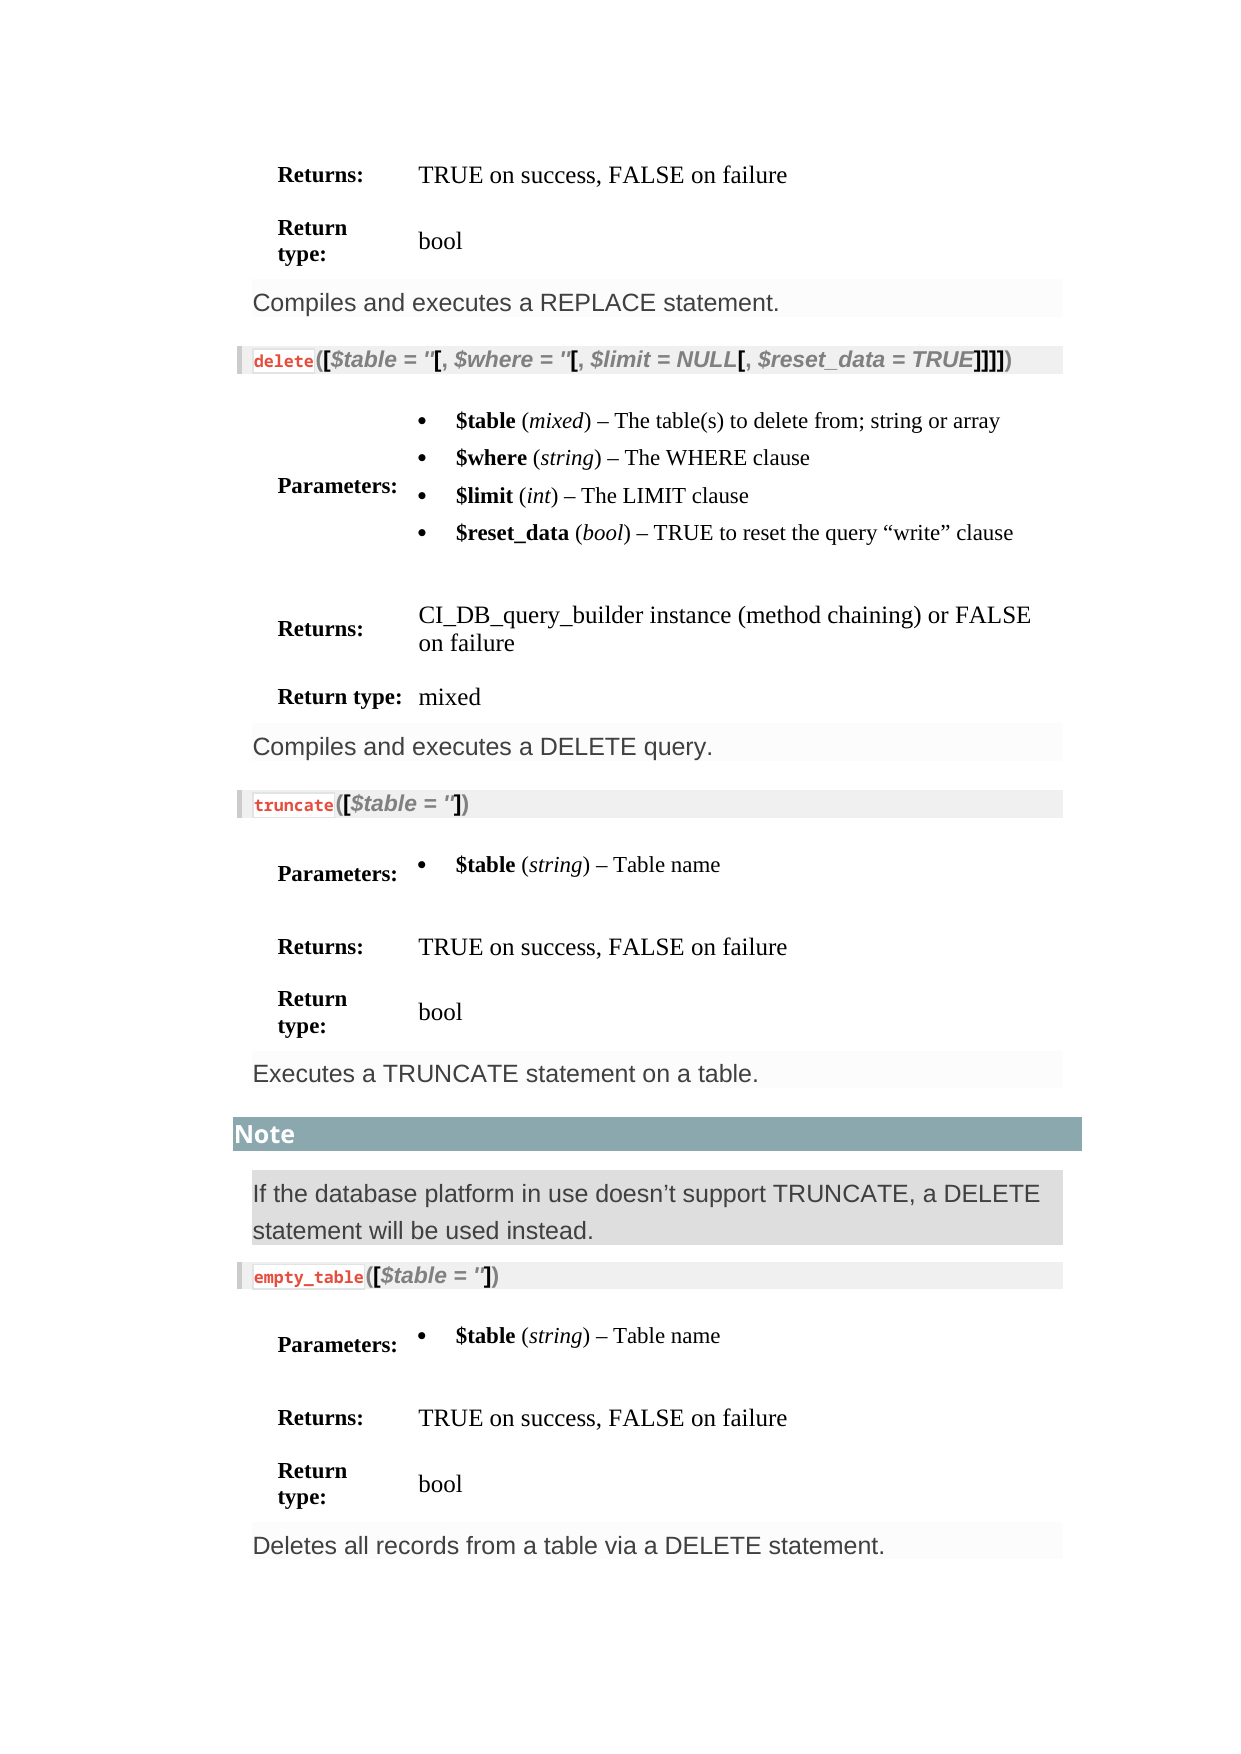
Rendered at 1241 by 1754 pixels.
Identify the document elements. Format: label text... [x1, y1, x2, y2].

table_header Parameters: [252, 383, 418, 587]
text Note [233, 1117, 1082, 1151]
table_header $table (string) – Table name [418, 1299, 813, 1391]
table_cell Return type: [252, 201, 418, 279]
table_cell mixed [418, 670, 1063, 723]
table_cell Return type: [252, 670, 418, 723]
table_header $table (string) – Table name [418, 828, 813, 919]
table_cell Returns: [252, 1391, 418, 1444]
text Compiles and executes a DELETE query. [252, 723, 1063, 761]
table_cell TRUE on success, FALSE on failure [418, 919, 813, 973]
table_header Parameters: [252, 828, 418, 919]
text If the database platform in use doesn’t support TRUNCATE, a DELETE statement will be used instead. [252, 1170, 1063, 1245]
table_header $table (mixed) – The table(s) to delete from; string or array $where (string) – The WHERE clause $limit (int) – The LIMIT clause $reset_data (bool) – TRUE to reset the query “write” clause [418, 383, 1063, 587]
table_cell Return type: [252, 1444, 418, 1522]
table_cell bool [418, 1444, 813, 1522]
table_cell Returns: [252, 148, 418, 201]
text truncate([$table = '']) [242, 790, 1063, 818]
table_cell Return type: [252, 973, 418, 1051]
text Executes a TRUNCATE statement on a table. [252, 1051, 1063, 1088]
text Deletes all records from a table via a DELETE statement. [252, 1522, 1063, 1559]
table_cell TRUE on success, FALSE on failure [418, 148, 980, 201]
table_cell bool [418, 973, 813, 1051]
table_cell Returns: [252, 919, 418, 973]
text delete([$table = ''[, $where = ''[, $limit = NULL[, $reset_data = TRUE]]]]) [242, 346, 1063, 374]
table_cell bool [418, 201, 980, 279]
text Compiles and executes a REPLACE statement. [252, 279, 1063, 317]
table_cell TRUE on success, FALSE on failure [418, 1391, 813, 1444]
table_header Parameters: [252, 1299, 418, 1391]
table_cell Returns: [252, 587, 418, 670]
text empty_table([$table = '']) [242, 1262, 1063, 1289]
table_cell CI_DB_query_builder instance (method chaining) or FALSE on failure [418, 587, 1063, 670]
